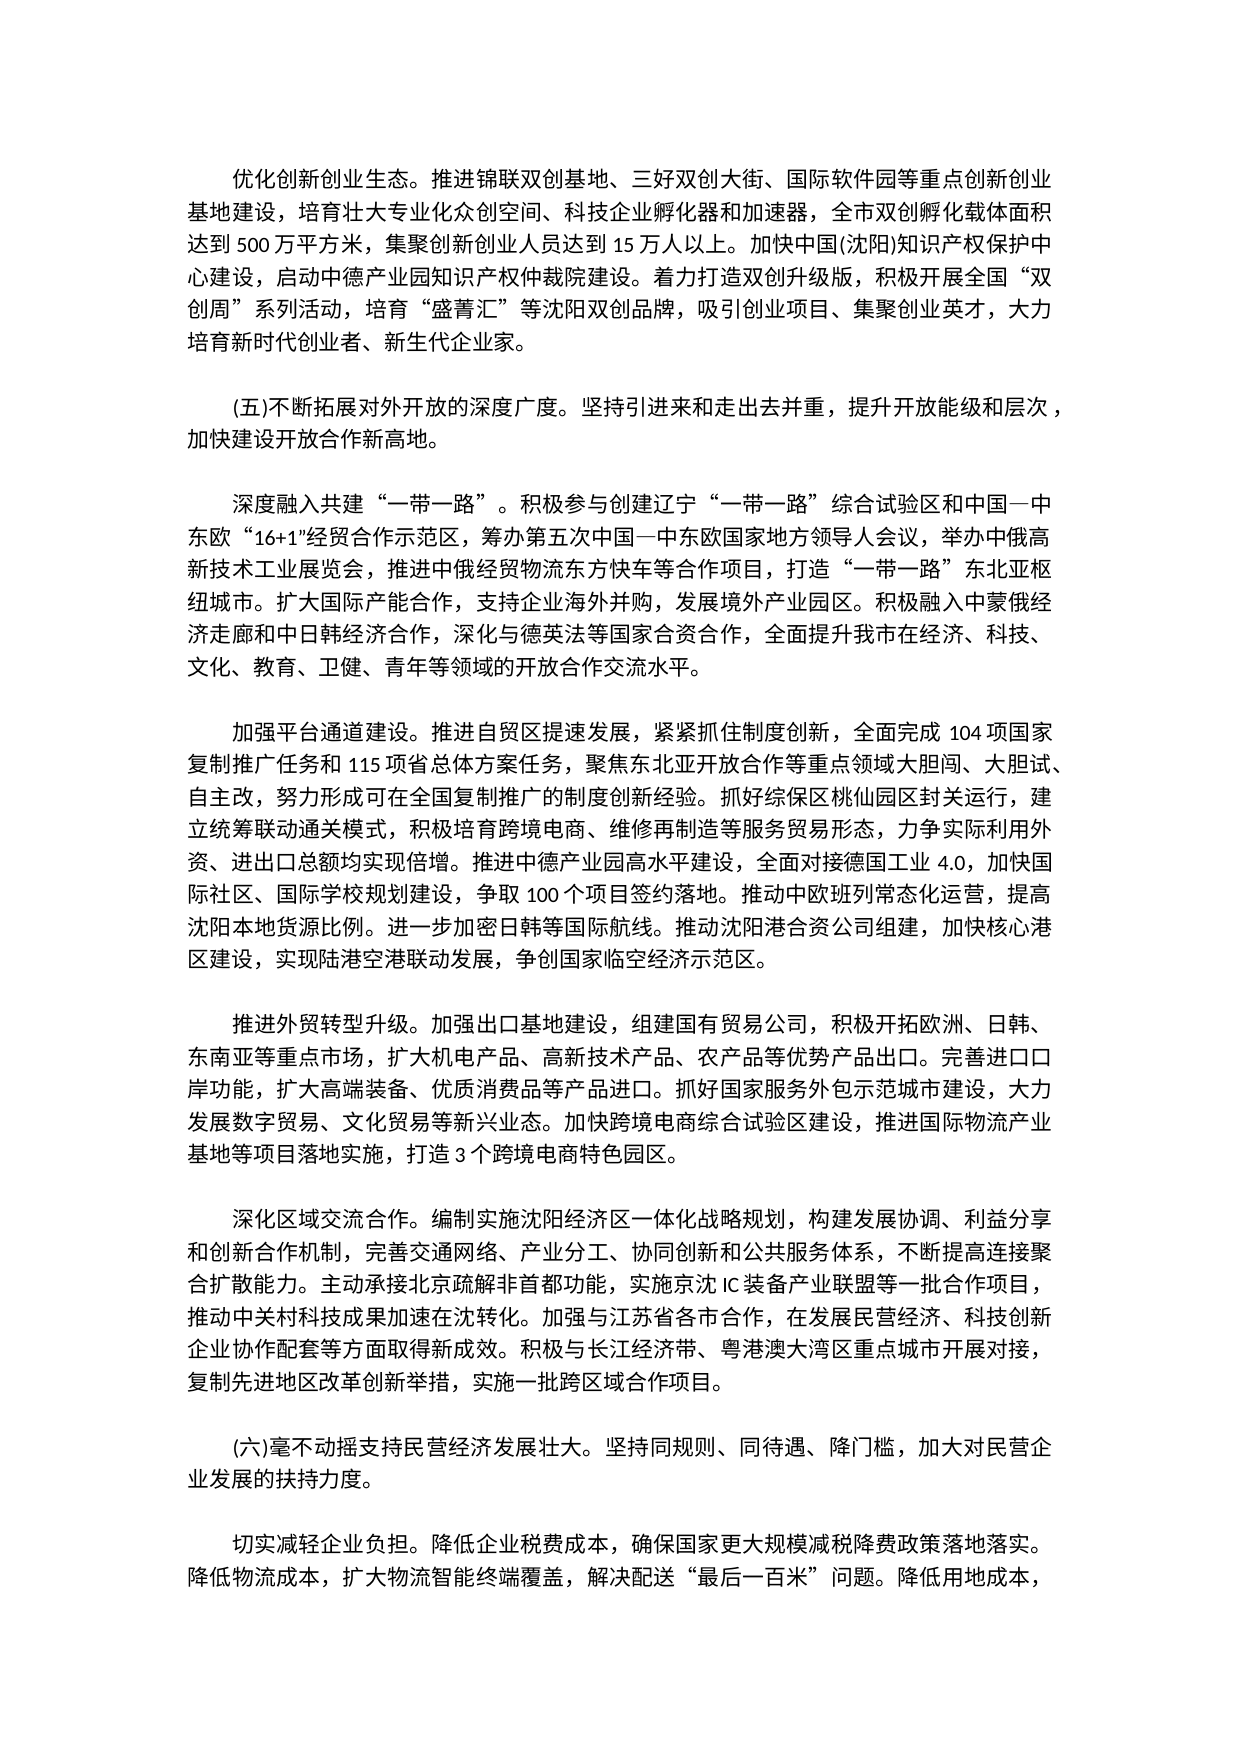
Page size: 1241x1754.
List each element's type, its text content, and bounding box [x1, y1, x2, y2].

text (五)不断拓展对外开放的深度广度。坚持引进来和走出去并重，提升开放能级和层次，加快建设开放合作新高地。 [187, 389, 1053, 454]
text (六)毫不动摇支持民营经济发展壮大。坚持同规则、同待遇、降门槛，加大对民营企业发展的扶持力度。 [187, 1429, 1053, 1494]
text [187, 1527, 1053, 1592]
text 深度融入共建“一带一路”。积极参与创建辽宁“一带一路”综合试验区和中国—中东欧“16+1”经贸合作示范区，筹办第五次中国—中东欧国家地方领导人会议，举办中俄高新技术工业展览会，推进中俄经贸物流东方快车等合作项目，打造“一带一路”东北亚枢纽城市。扩大国际产能合作，支持企业海外并购，发展境外产业园区。积极融入中蒙俄经济走廊和中日韩经济合作，深化与德英法等国家合资合作，全面提升我市在经济、科技、文化、教育、卫健、青年等领域的开放合作交流水平。 [187, 487, 1053, 682]
text 推进外贸转型升级。加强出口基地建设，组建国有贸易公司，积极开拓欧洲、日韩、东南亚等重点市场，扩大机电产品、高新技术产品、农产品等优势产品出口。完善进口口岸功能，扩大高端装备、优质消费品等产品进口。抓好国家服务外包示范城市建设，大力发展数字贸易、文化贸易等新兴业态。加快跨境电商综合试验区建设，推进国际物流产业基地等项目落地实施，打造3个跨境电商特色园区。 [187, 1007, 1053, 1169]
text 优化创新创业生态。推进锦联双创基地、三好双创大街、国际软件园等重点创新创业基地建设，培育壮大专业化众创空间、科技企业孵化器和加速器，全市双创孵化载体面积达到500万平方米，集聚创新创业人员达到15万人以上。加快中国(沈阳)知识产权保护中心建设，启动中德产业园知识产权仲裁院建设。着力打造双创升级版，积极开展全国“双创周”系列活动，培育“盛菁汇”等沈阳双创品牌，吸引创业项目、集聚创业英才，大力培育新时代创业者、新生代企业家。 [187, 162, 1053, 357]
text 加强平台通道建设。推进自贸区提速发展，紧紧抓住制度创新，全面完成104项国家复制推广任务和115项省总体方案任务，聚焦东北亚开放合作等重点领域大胆闯、大胆试、自主改，努力形成可在全国复制推广的制度创新经验。抓好综保区桃仙园区封关运行，建立统筹联动通关模式，积极培育跨境电商、维修再制造等服务贸易形态，力争实际利用外资、进出口总额均实现倍增。推进中德产业园高水平建设，全面对接德国工业4.0，加快国际社区、国际学校规划建设，争取100个项目签约落地。推动中欧班列常态化运营，提高沈阳本地货源比例。进一步加密日韩等国际航线。推动沈阳港合资公司组建，加快核心港区建设，实现陆港空港联动发展，争创国家临空经济示范区。 [187, 714, 1053, 974]
text 深化区域交流合作。编制实施沈阳经济区一体化战略规划，构建发展协调、利益分享和创新合作机制，完善交通网络、产业分工、协同创新和公共服务体系，不断提高连接聚合扩散能力。主动承接北京疏解非首都功能，实施京沈IC装备产业联盟等一批合作项目，推动中关村科技成果加速在沈转化。加强与江苏省各市合作，在发展民营经济、科技创新、企业协作配套等方面取得新成效。积极与长江经济带、粤港澳大湾区重点城市开展对接，复制先进地区改革创新举措，实施一批跨区域合作项目。 [187, 1202, 1053, 1397]
